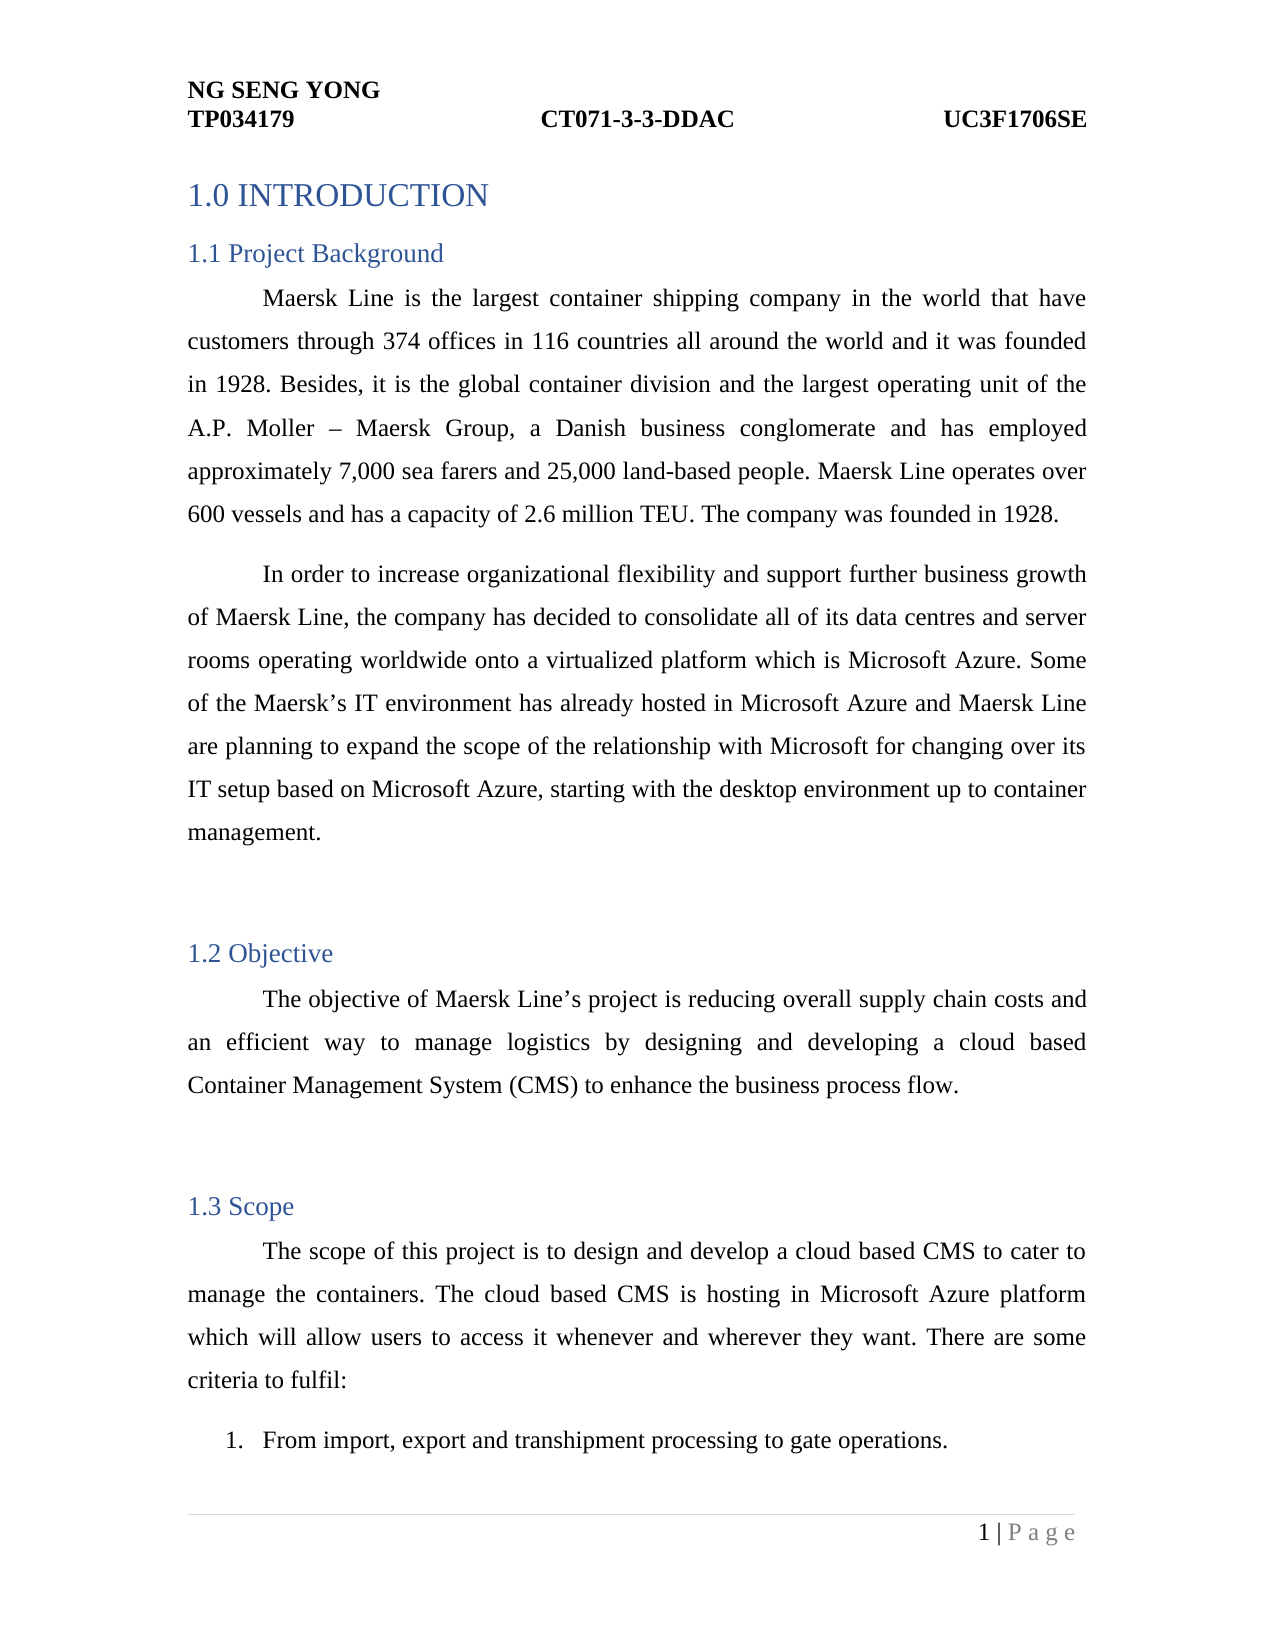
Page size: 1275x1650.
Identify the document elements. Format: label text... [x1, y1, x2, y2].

text Maersk Line is the largest container shipping company in the world that have customers through 374 offices in 116 countries all around the world and it was founded in 1928. Besides, it is the global container division and the largest operating unit of the A.P. Moller – Maersk Group, a Danish business conglomerate and has employed approximately 7,000 sea farers and 25,000 land-based people. Maersk Line operates over 600 vessels and has a capacity of 2.6 million TEU. The company was founded in 1928. [187, 283, 1087, 528]
subtitle 1.0 INTRODUCTION [187, 175, 1087, 213]
subtitle 1.2 Objective [187, 937, 1087, 968]
subtitle 1.3 Scope [187, 1189, 1087, 1221]
text The objective of Maersk Line’s project is reducing overall supply chain costs and an efficient way to manage logistics by designing and developing a cloud based Container Management System (CMS) to enhance the business process flow. [187, 984, 1087, 1099]
subtitle 1.1 Project Background [187, 237, 1087, 268]
text In order to increase organizational flexibility and support further business growth of Maersk Line, the company has decided to consolidate all of its data centres and server rooms operating worldwide onto a virtualized platform which is Microsoft Azure. Some of the Maersk’s IT environment has already hosted in Microsoft Azure and Maersk Line are planning to expand the scope of the relationship with Microsoft for changing over its IT setup based on Microsoft Azure, starting with the desktop environment up to container management. [187, 559, 1087, 846]
text The scope of this project is to design and develop a cloud based CMS to cater to manage the containers. The cloud based CMS is hosting in Microsoft Azure platform which will allow users to access it whenever and wherever they want. There are some criteria to fulfil: [187, 1236, 1087, 1394]
list From import, export and transhipment processing to gate operations. [225, 1425, 1087, 1454]
